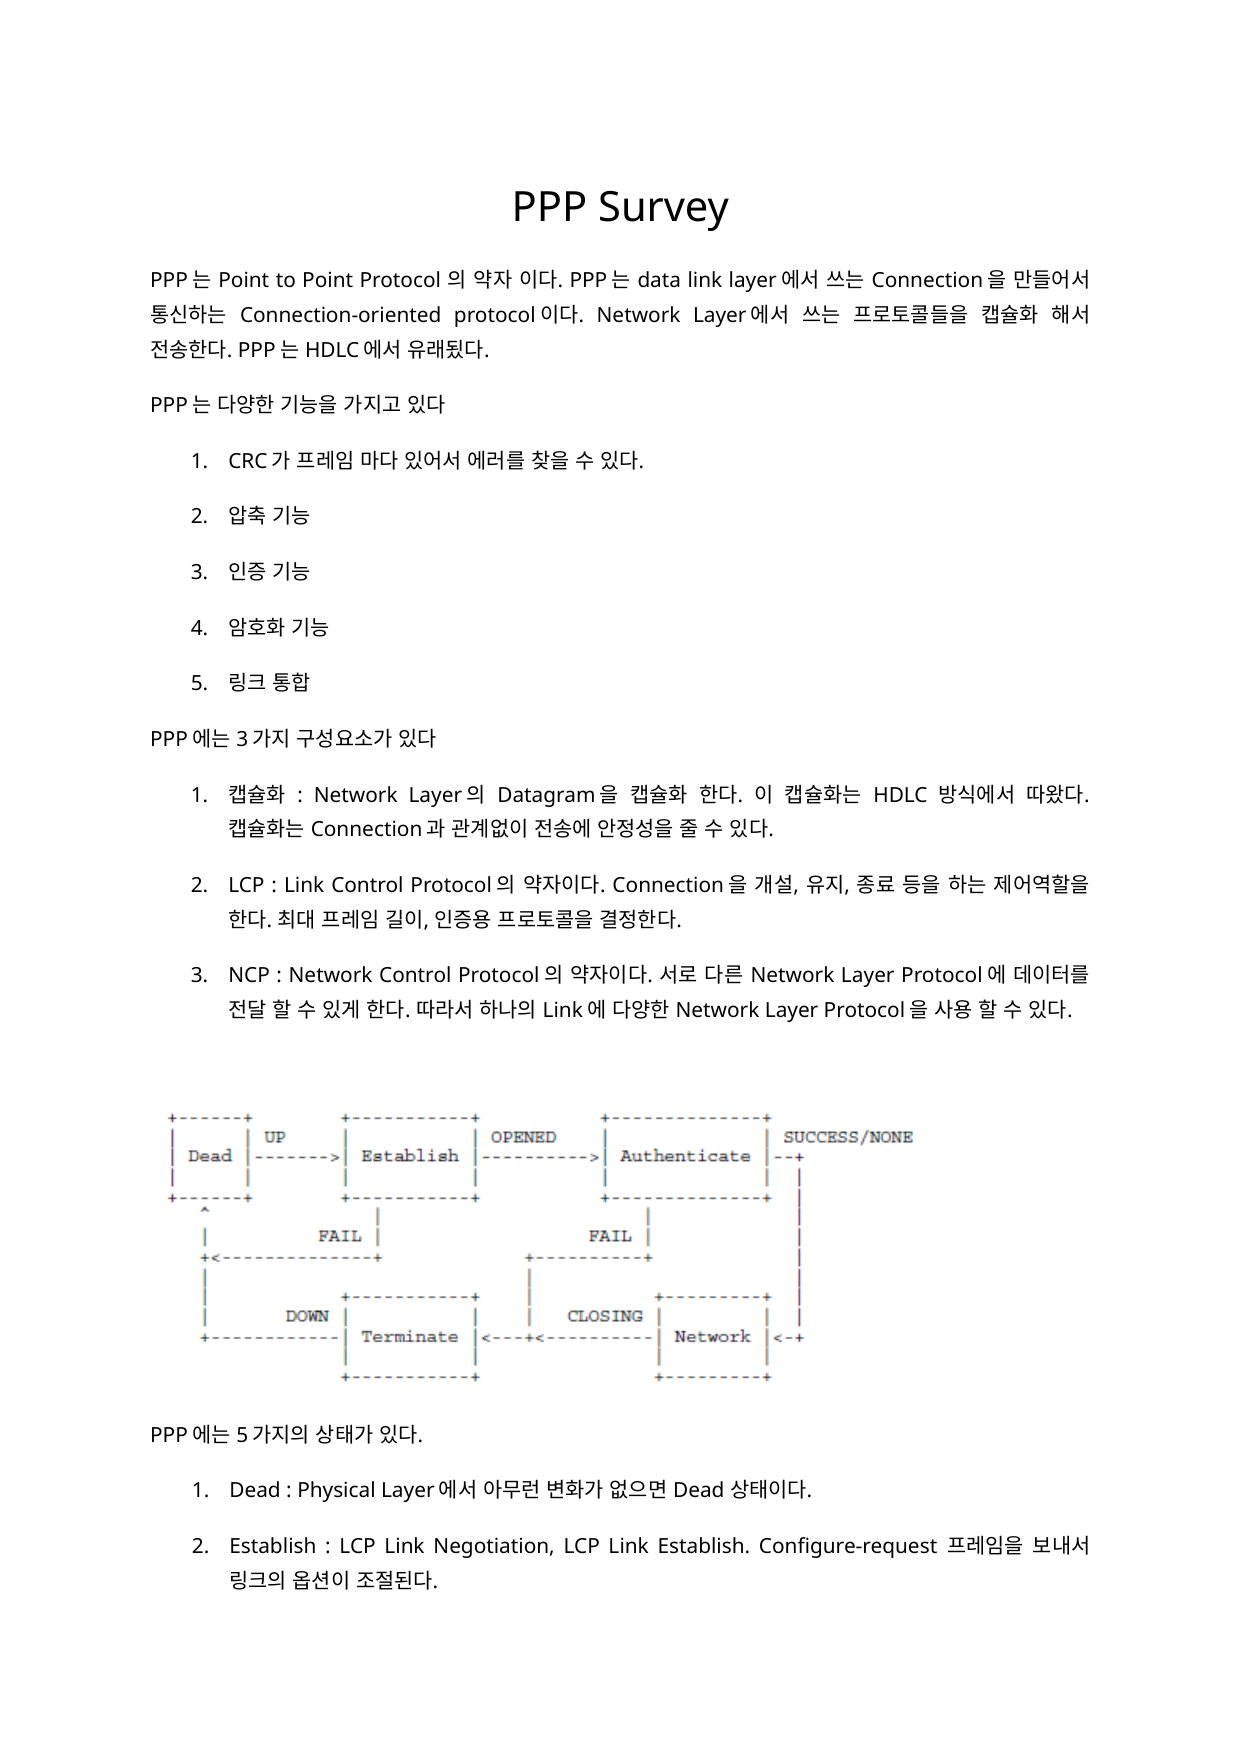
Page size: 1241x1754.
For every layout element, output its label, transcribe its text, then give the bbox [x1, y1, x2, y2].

text PPP Survey [150, 177, 1090, 234]
list CRC가 프레임 마다 있어서 에러를 찾을 수 있다. [191, 444, 1090, 474]
list 인증 기능 [191, 555, 1090, 586]
text PPP에는 5가지의 상태가 있다. [150, 1418, 1090, 1448]
list 링크 통합 [191, 667, 1090, 697]
list 압축 기능 [191, 500, 1090, 530]
list LCP : Link Control Protocol의 약자이다. Connection을 개설, 유지, 종료 등을 하는 제어역할을 한다. 최대 프레임 길이, 인증용 프로토콜을 결정한다. [191, 868, 1090, 933]
list Dead : Physical Layer에서 아무런 변화가 없으면 Dead 상태이다. [192, 1474, 1090, 1504]
list 캡슐화 : Network Layer의 Datagram을 캡슐화 한다. 이 캡슐화는 HDLC 방식에서 따왔다. 캡슐화는 Connection과 관계없이 전송에 안정성을 줄 수 있다. [191, 778, 1090, 843]
text PPP에는 3가지 구성요소가 있다 [150, 722, 1090, 752]
text PPP는 Point to Point Protocol 의 약자 이다. PPP는 data link layer에서 쓰는 Connection을 만들어서 통신하는 Connection-oriented protocol이다. Network Layer에서 쓰는 프로토콜들을 캡슐화 해서 전송한다. PPP는 HDLC에서 유래됬다. [150, 263, 1090, 363]
list 암호화 기능 [191, 611, 1090, 641]
picture [150, 1102, 927, 1394]
list NCP : Network Control Protocol의 약자이다. 서로 다른 Network Layer Protocol에 데이터를 전달 할 수 있게 한다. 따라서 하나의 Link에 다양한 Network Layer Protocol을 사용 할 수 있다. [191, 959, 1090, 1024]
list Establish : LCP Link Negotiation, LCP Link Establish. Configure-request 프레임을 보내서 링크의 옵션이 조절된다. [192, 1529, 1090, 1594]
text PPP는 다양한 기능을 가지고 있다 [150, 388, 1090, 419]
